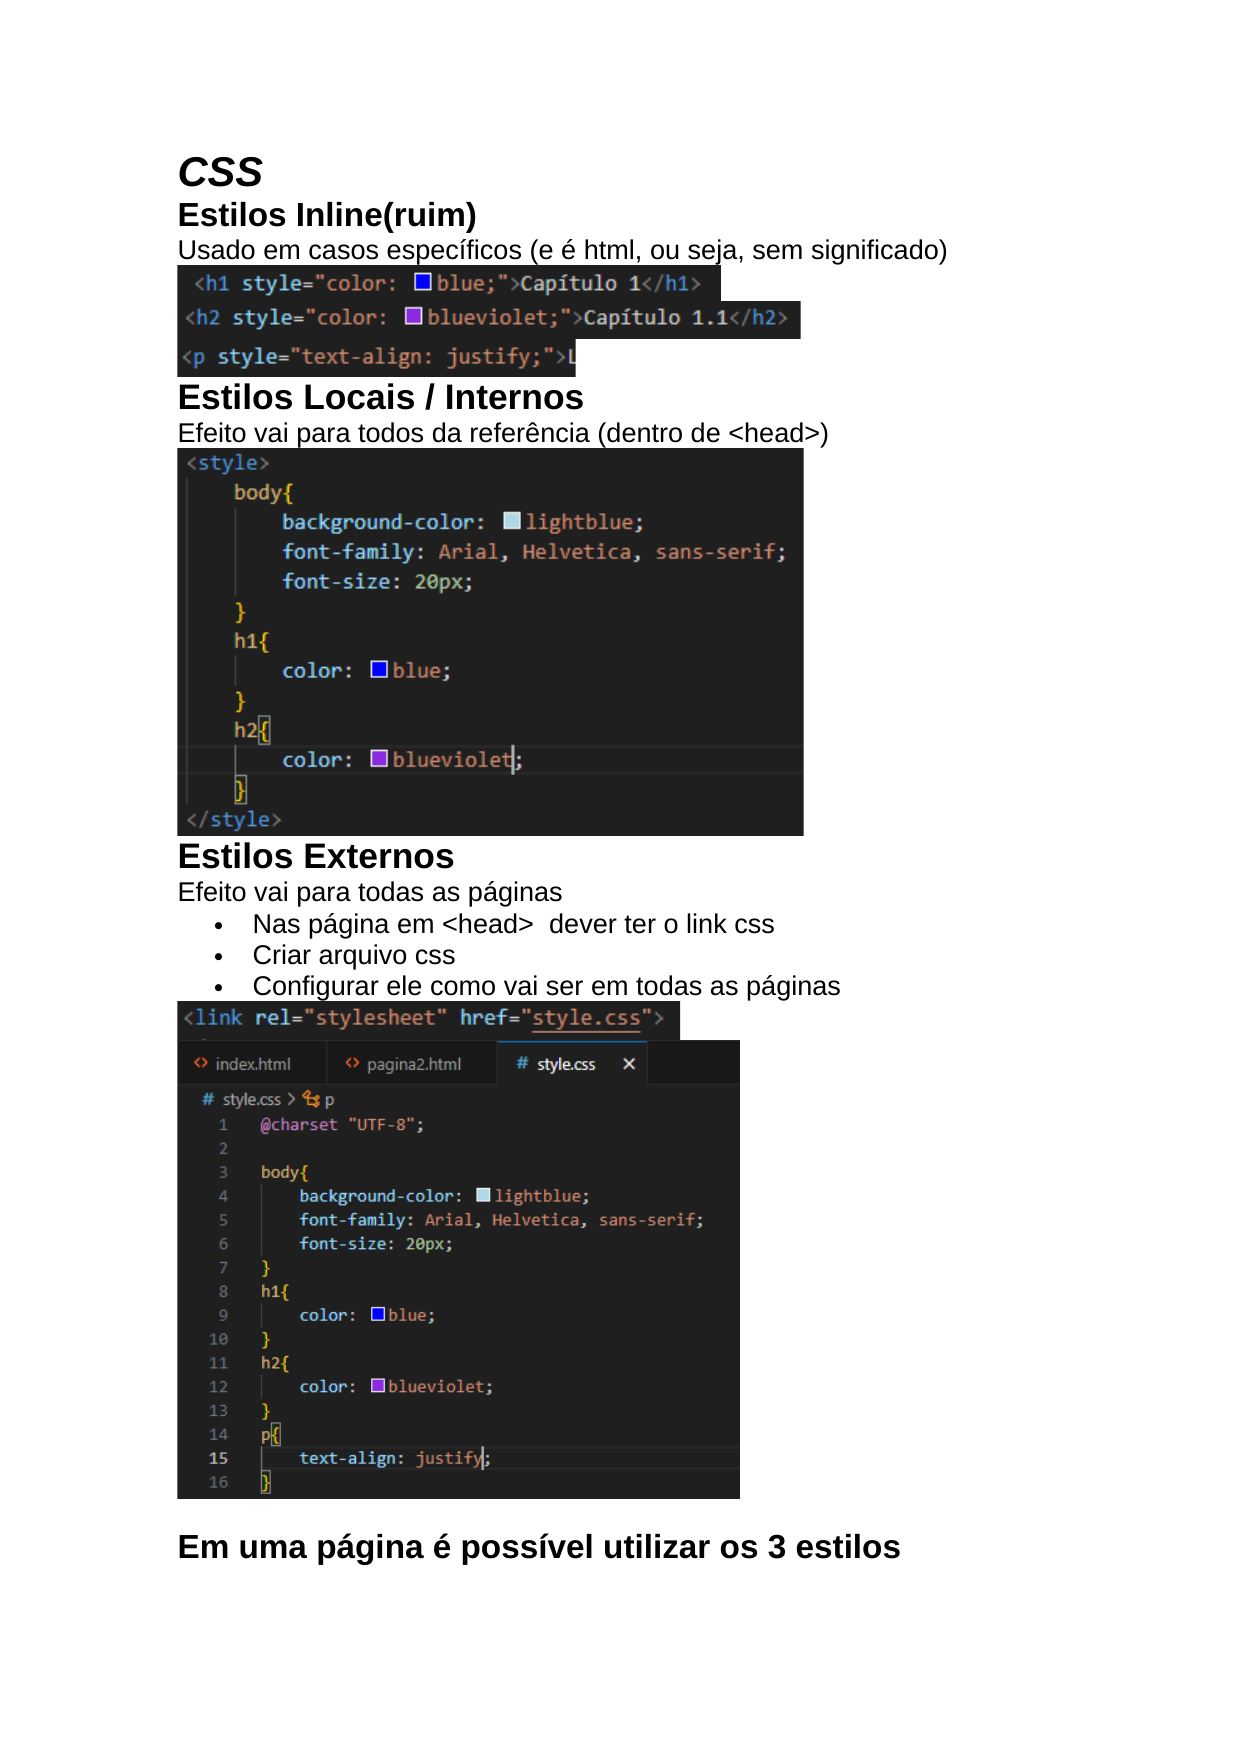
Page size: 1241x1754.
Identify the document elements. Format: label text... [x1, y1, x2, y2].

list Criar arquivo css [215, 939, 1063, 970]
text Efeito vai para todas as páginas [177, 876, 1063, 908]
text Efeito vai para todos da referência (dentro de <head>) [177, 417, 1063, 448]
list Nas página em <head> dever ter o link css [215, 908, 1063, 939]
list Configurar ele como vai ser em todas as páginas [215, 970, 1063, 1001]
text Usado em casos específicos (e é html, ou seja, sem significado) [177, 234, 1063, 265]
picture [177, 265, 801, 377]
text Em uma página é possível utilizar os 3 estilos [177, 1527, 1063, 1565]
picture [177, 1001, 740, 1499]
text CSS [177, 148, 1063, 196]
text Estilos Inline(ruim) [177, 196, 1063, 234]
picture [177, 448, 804, 836]
text Estilos Externos [177, 836, 1063, 876]
text Estilos Locais / Internos [177, 376, 1063, 417]
